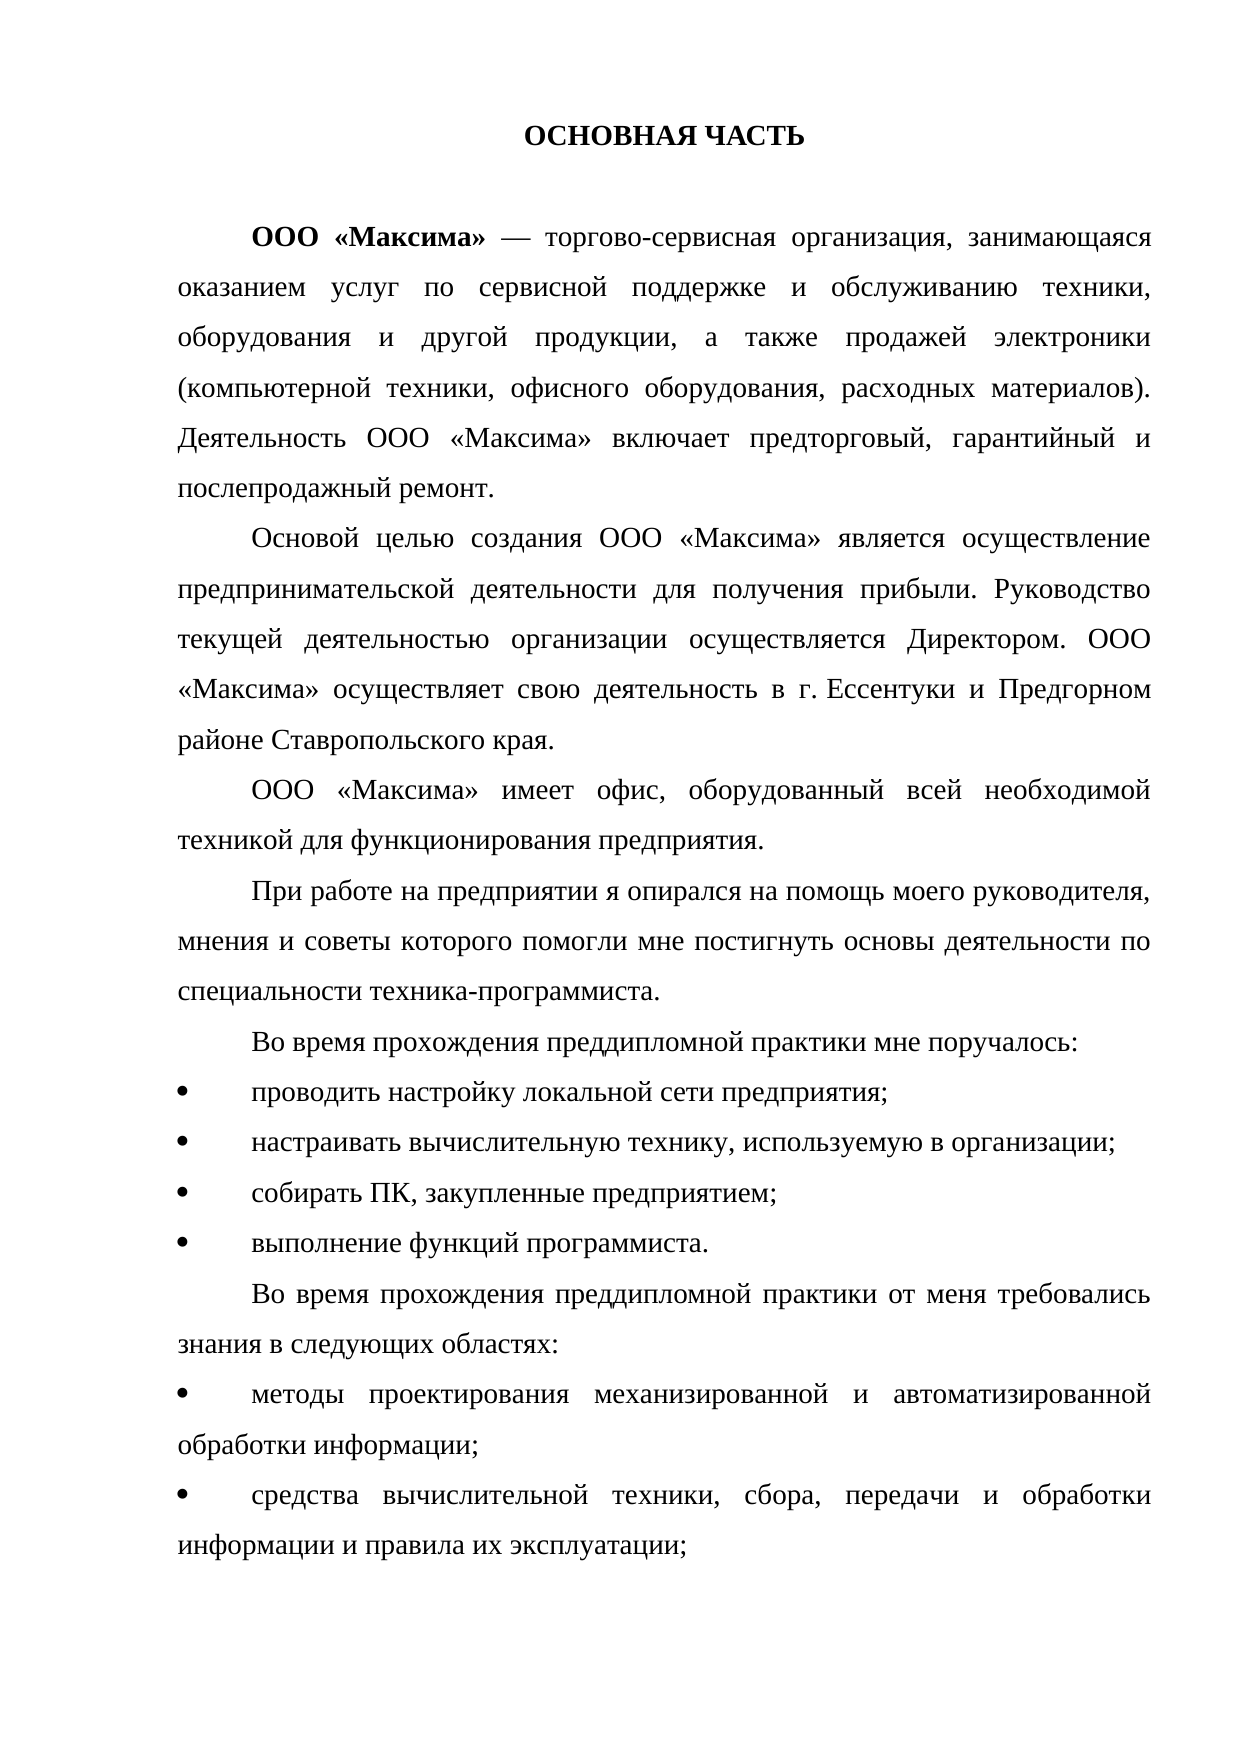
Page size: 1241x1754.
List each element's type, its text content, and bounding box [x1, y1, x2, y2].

text Во время прохождения преддипломной практики мне поручалось: [177, 1024, 1152, 1057]
subtitle Основная часть [177, 118, 1152, 152]
text ООО «Максима» имеет офис, оборудованный всей необходимой техникой для функционирования предприятия. [177, 772, 1152, 856]
text Основой целью создания ООО «Максима» является осуществление предпринимательской деятельности для получения прибыли. Руководство текущей деятельностью организации осуществляется Директором. ООО «Максима» осуществляет свою деятельность в г. Ессентуки и Предгорном районе Ставропольского края. [177, 521, 1152, 755]
text Во время прохождения преддипломной практики от меня требовались знания в следующих областях: [177, 1276, 1152, 1359]
list проводить настройку локальной сети предприятия; [177, 1074, 1152, 1108]
list выполнение функций программиста. [177, 1225, 1152, 1259]
text При работе на предприятии я опирался на помощь моего руководителя, мнения и советы которого помогли мне постигнуть основы деятельности по специальности техника-программиста. [177, 873, 1152, 1007]
text ООО «Максима» — торгово-сервисная организация, занимающаяся оказанием услуг по сервисной поддержке и обслуживанию техники, оборудования и другой продукции, а также продажей электроники (компьютерной техники, офисного оборудования, расходных материалов). Деятельность ООО «Максима» включает предторговый, гарантийный и послепродажный ремонт. [177, 219, 1152, 504]
list средства вычислительной техники, сбора, передачи и обработки информации и правила их эксплуатации; [177, 1477, 1152, 1561]
list методы проектирования механизированной и автоматизированной обработки информации; [177, 1376, 1152, 1460]
list настраивать вычислительную технику, используемую в организации; [177, 1124, 1152, 1158]
list собирать ПК, закупленные предприятием; [177, 1175, 1152, 1208]
